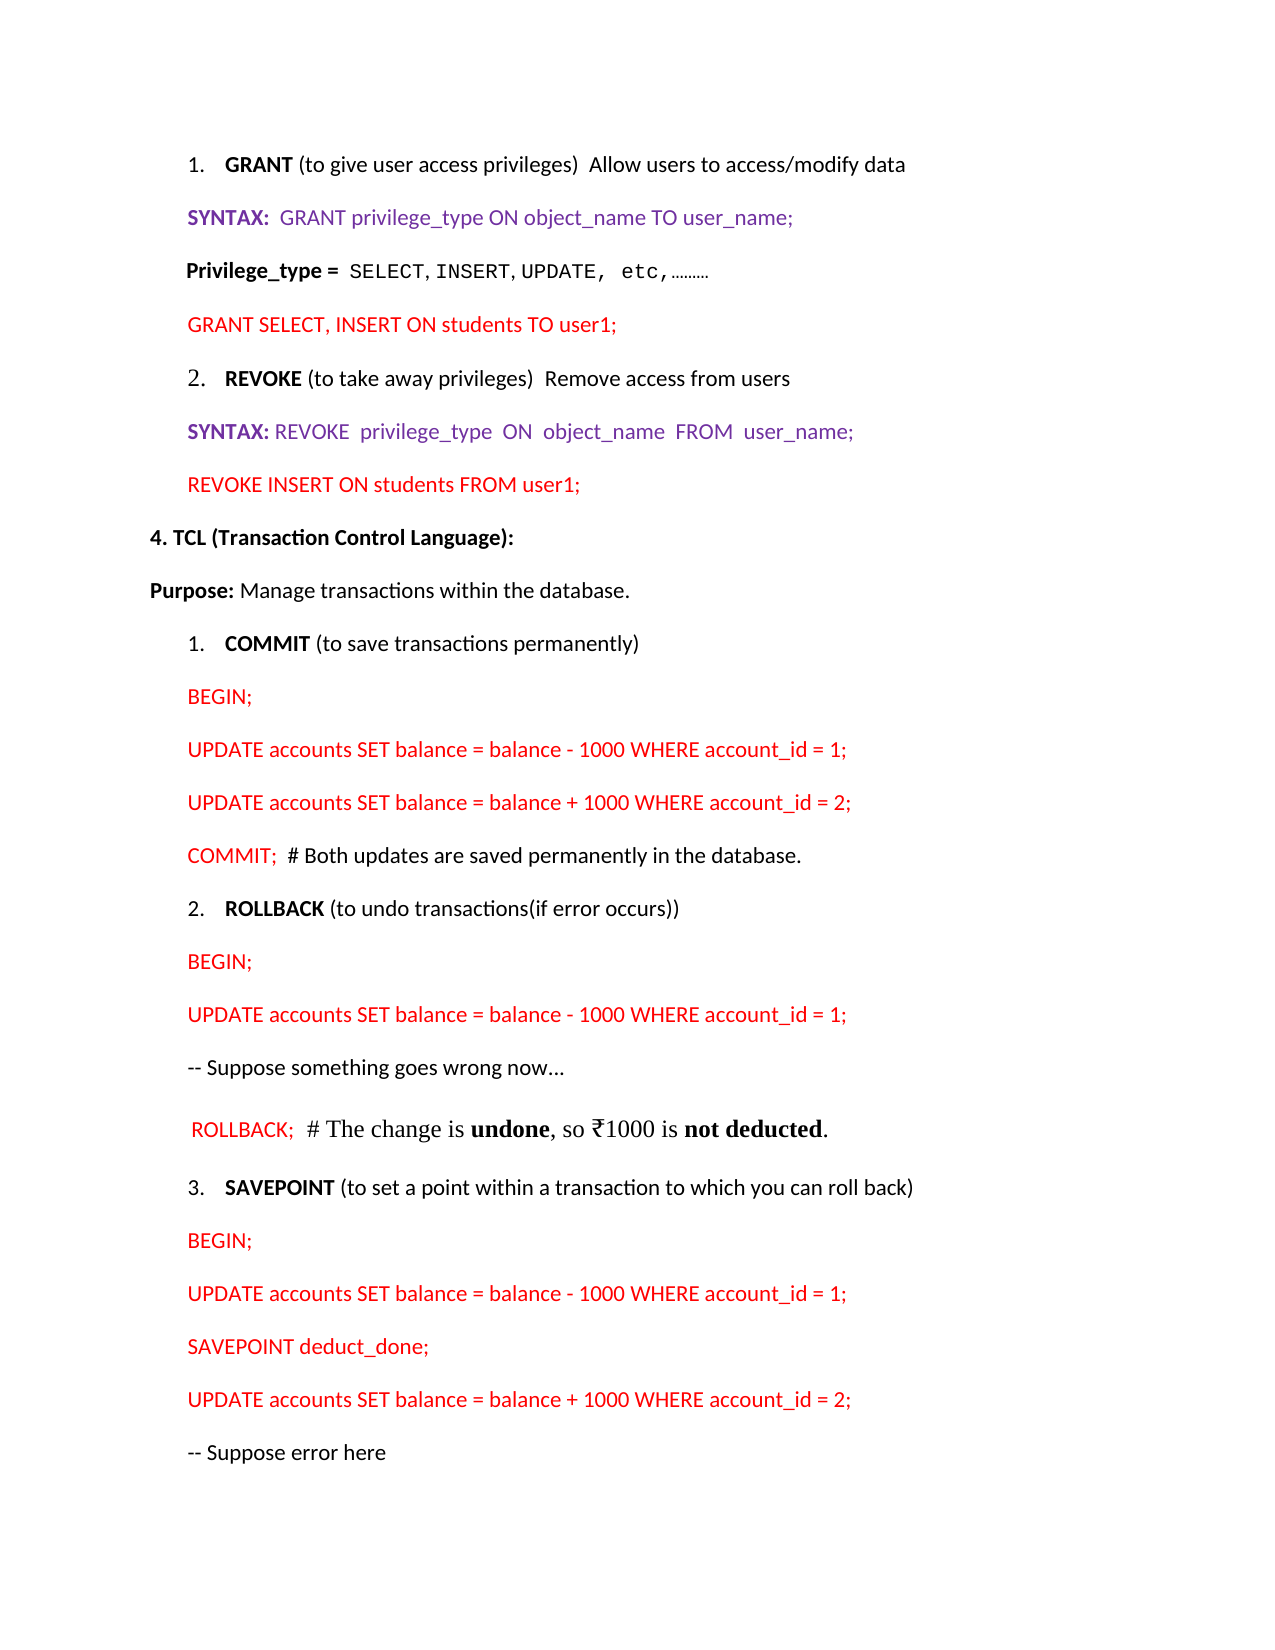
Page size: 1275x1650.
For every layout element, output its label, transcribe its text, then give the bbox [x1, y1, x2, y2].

text BEGIN; [187, 1053, 1125, 1081]
list ROLLBACK (to undo transactions(if error occurs)) [187, 1000, 1125, 1028]
text COMMIT; # Both updates are saved permanently in the database. [187, 947, 1125, 975]
text UPDATE accounts SET balance = balance + 1000 WHERE account_id = 2; [187, 894, 1125, 922]
text Purpose: Manage transactions within the database. [150, 682, 1125, 710]
text BEGIN; [187, 1332, 1125, 1360]
text 4. TCL (Transaction Control Language): [150, 629, 1125, 657]
text GRANT SELECT, INSERT ON students TO user1; [187, 416, 1125, 444]
text UPDATE accounts SET balance = balance - 1000 WHERE account_id = 1; [187, 1106, 1125, 1134]
list GRANT (to give user access privileges) Allow users to access/modify data [187, 256, 1125, 284]
text SYNTAX: GRANT privilege_type ON object_name TO user_name; [187, 309, 1125, 337]
text UPDATE accounts SET balance = balance - 1000 WHERE account_id = 1; [187, 1385, 1125, 1413]
text SYNTAX: REVOKE privilege_type ON object_name FROM user_name; [187, 523, 1125, 551]
text Purpose: Control access to data and database objects. [150, 203, 1125, 231]
text REVOKE INSERT ON students FROM user1; [187, 576, 1125, 604]
text 3. DCL (Data Control Language): [150, 150, 1125, 178]
list COMMIT (to save transactions permanently) [187, 735, 1125, 763]
text Privilege_type = SELECT, INSERT, UPDATE, etc,……… [150, 362, 1125, 391]
text ROLLBACK; # The change is undone, so ₹1000 is not deducted. [150, 1221, 1125, 1249]
list REVOKE (to take away privileges) Remove access from users [187, 469, 1125, 498]
text -- Suppose something goes wrong now... [187, 1159, 1125, 1187]
text UPDATE accounts SET balance = balance - 1000 WHERE account_id = 1; [187, 841, 1125, 869]
text BEGIN; [187, 788, 1125, 816]
list SAVEPOINT (to set a point within a transaction to which you can roll back) [187, 1279, 1125, 1307]
text SAVEPOINT deduct_done; [187, 1438, 1125, 1466]
